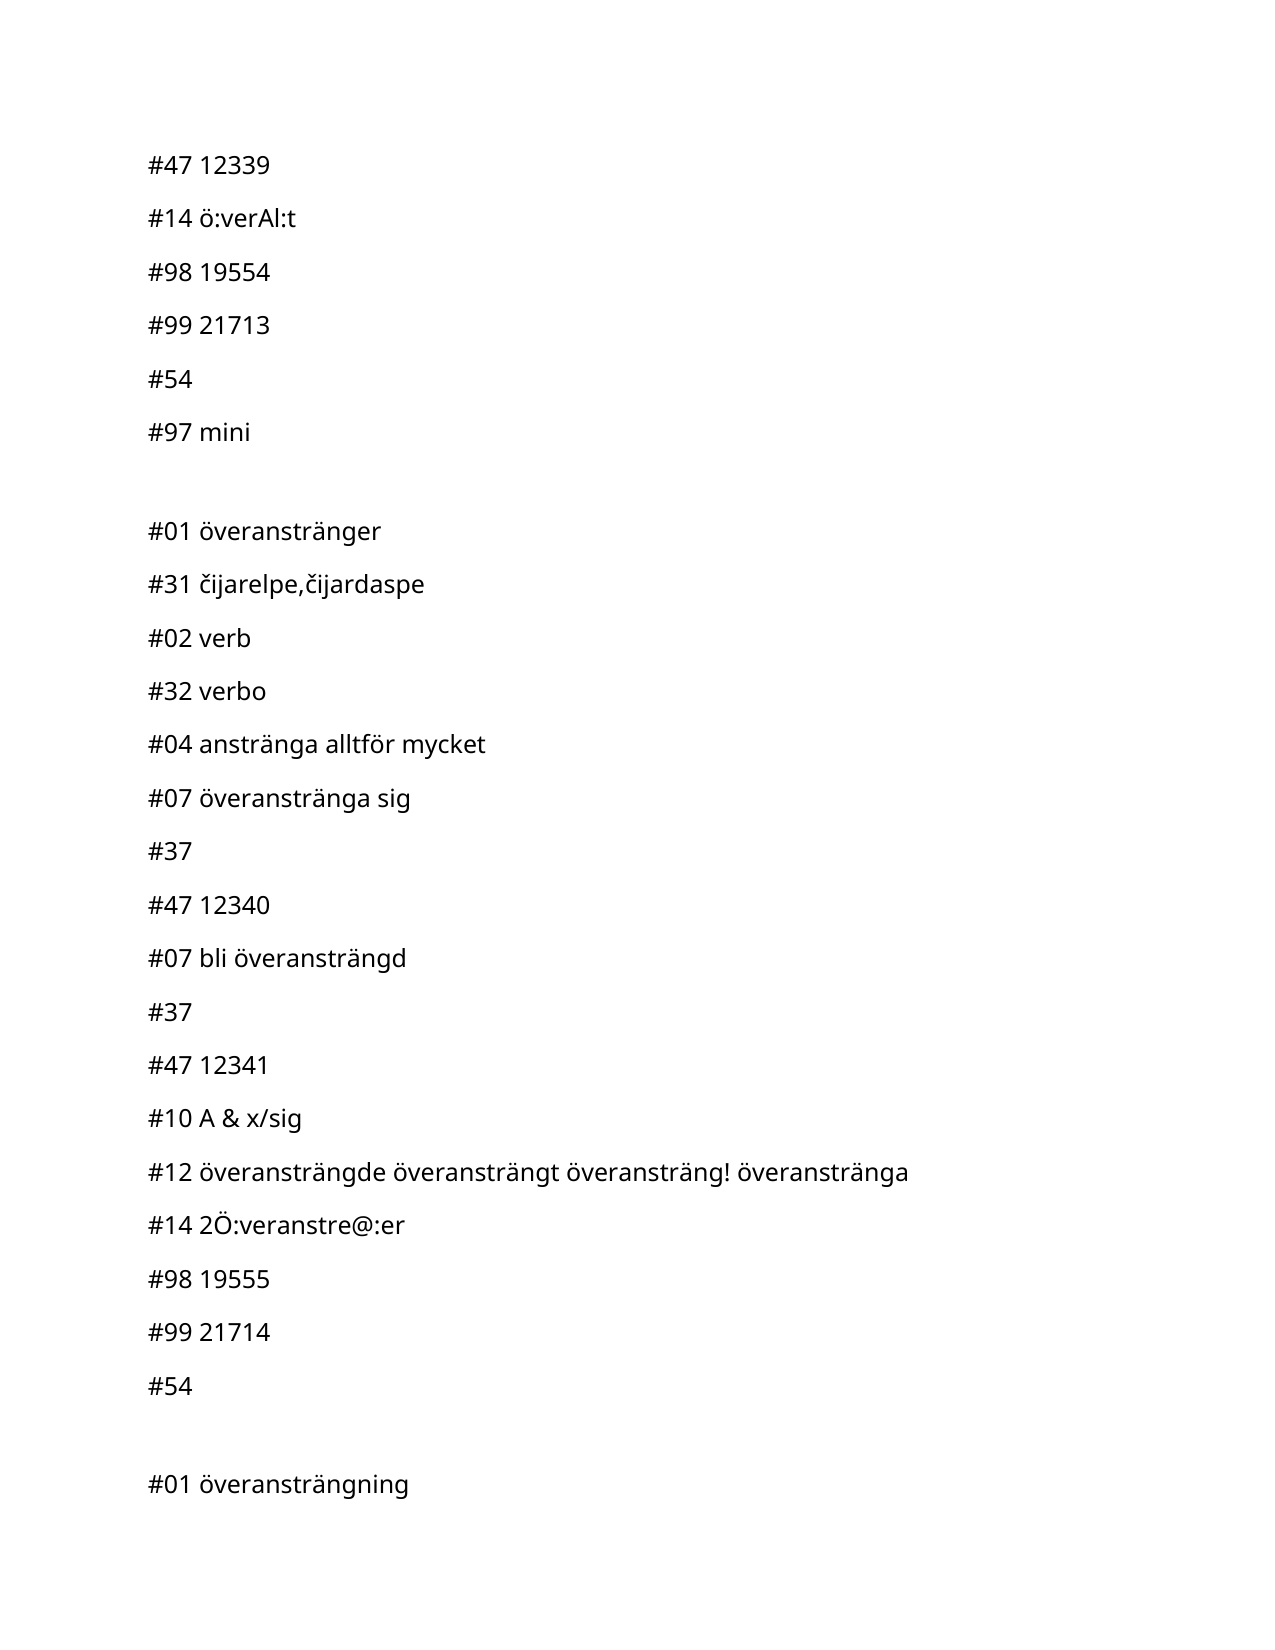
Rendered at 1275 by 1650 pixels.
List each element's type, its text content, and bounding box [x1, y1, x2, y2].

text #54 [148, 1368, 1127, 1402]
text #02 verb [148, 620, 1127, 654]
text #37 [148, 994, 1127, 1028]
text #32 verbo [148, 674, 1127, 708]
text #04 anstränga alltför mycket [148, 727, 1127, 761]
text #99 21713 [148, 308, 1127, 342]
text #54 [148, 361, 1127, 395]
text #98 19555 [148, 1261, 1127, 1296]
text #07 överanstränga sig [148, 781, 1127, 814]
text #37 [148, 834, 1127, 868]
text #01 överanstränger [148, 513, 1127, 547]
text #14 2Ö:veranstre@:er [148, 1208, 1127, 1242]
text #12 överansträngde överansträngt överansträng! överanstränga [148, 1154, 1127, 1189]
text #14 ö:verAl:t [148, 201, 1127, 235]
text #10 A & x/sig [148, 1101, 1127, 1135]
text #47 12339 [148, 148, 1127, 182]
text #47 12341 [148, 1048, 1127, 1082]
text #01 överansträngning [148, 1467, 1127, 1501]
text #31 čijarelpe,čijardaspe [148, 567, 1127, 601]
text #97 mini [148, 415, 1127, 449]
text #47 12340 [148, 887, 1127, 921]
text #98 19554 [148, 254, 1127, 288]
text #07 bli överansträngd [148, 941, 1127, 975]
text #99 21714 [148, 1315, 1127, 1349]
